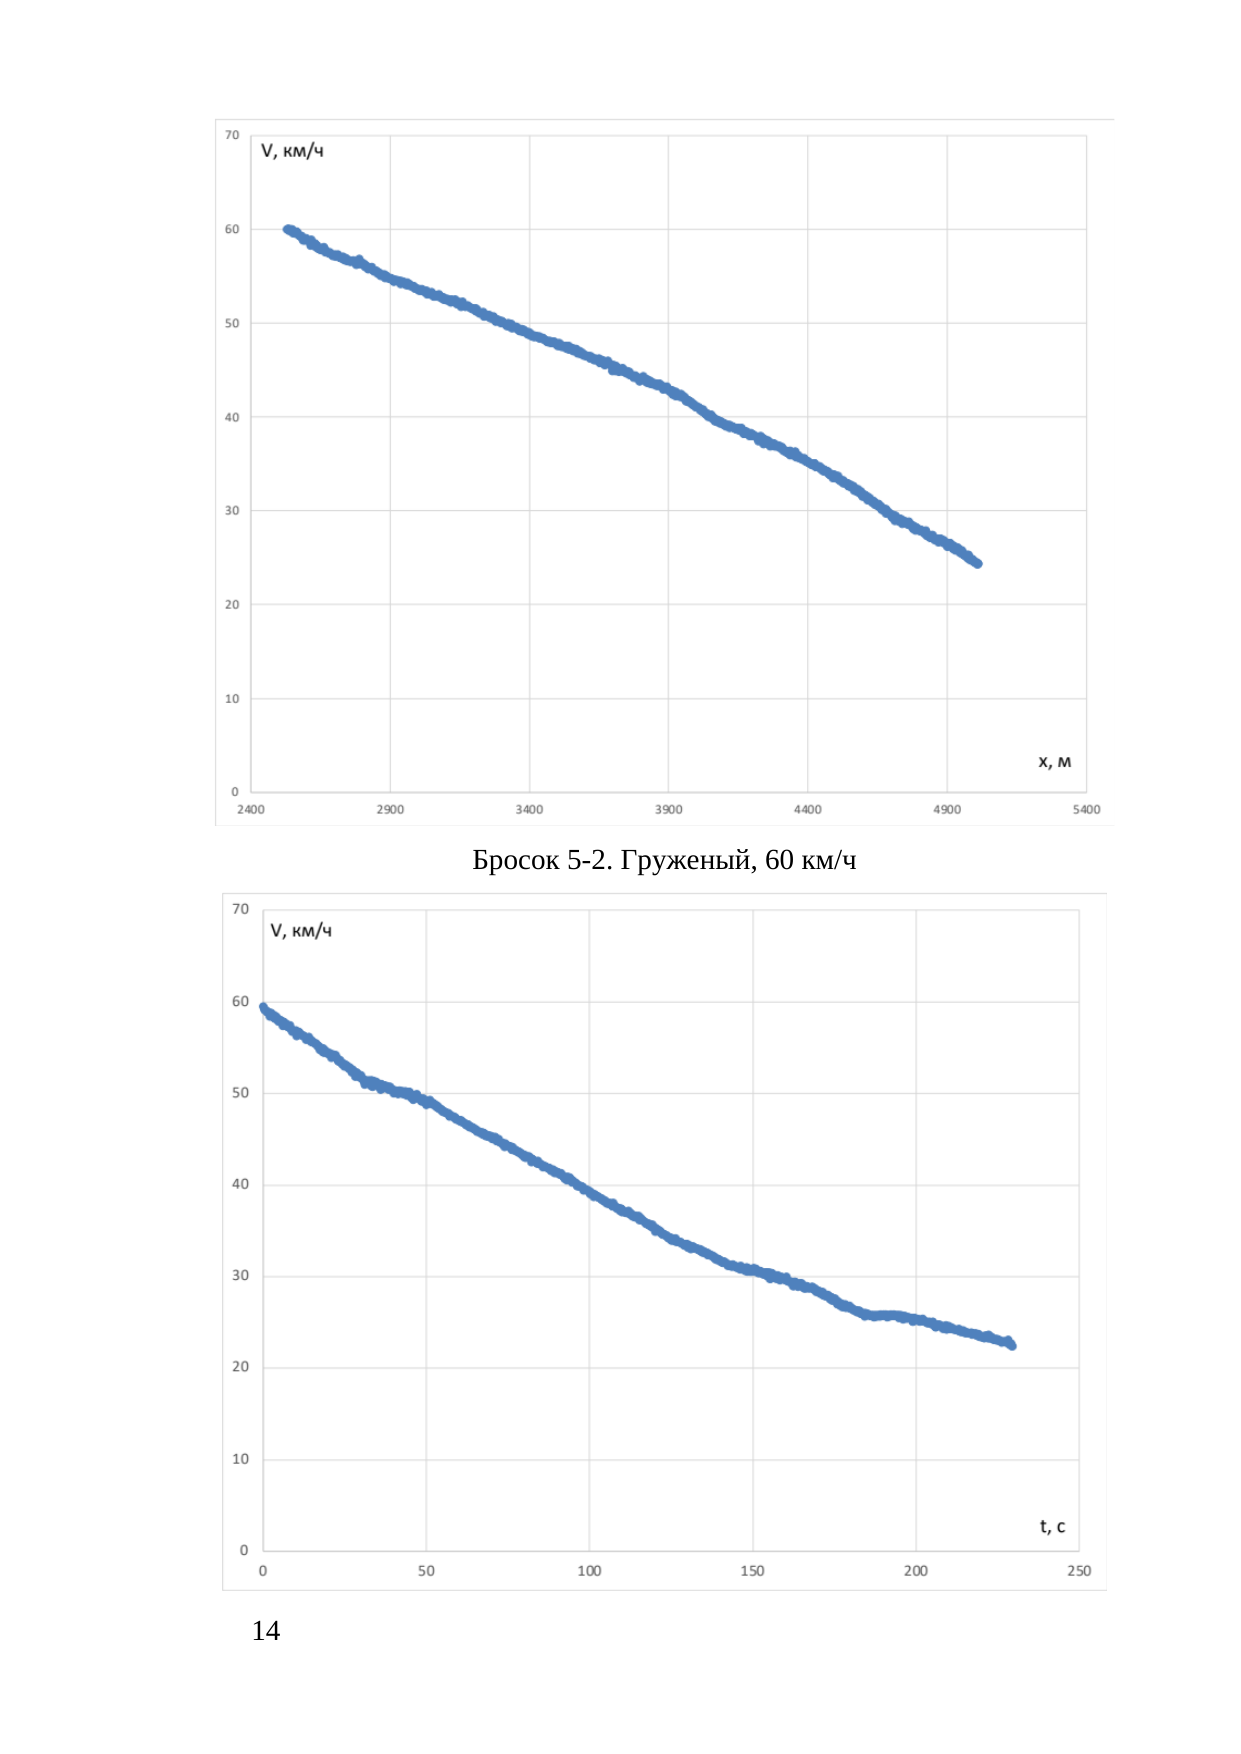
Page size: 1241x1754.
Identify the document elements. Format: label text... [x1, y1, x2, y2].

text Бросок 5-2. Груженый, 60 км/ч [177, 842, 1152, 876]
